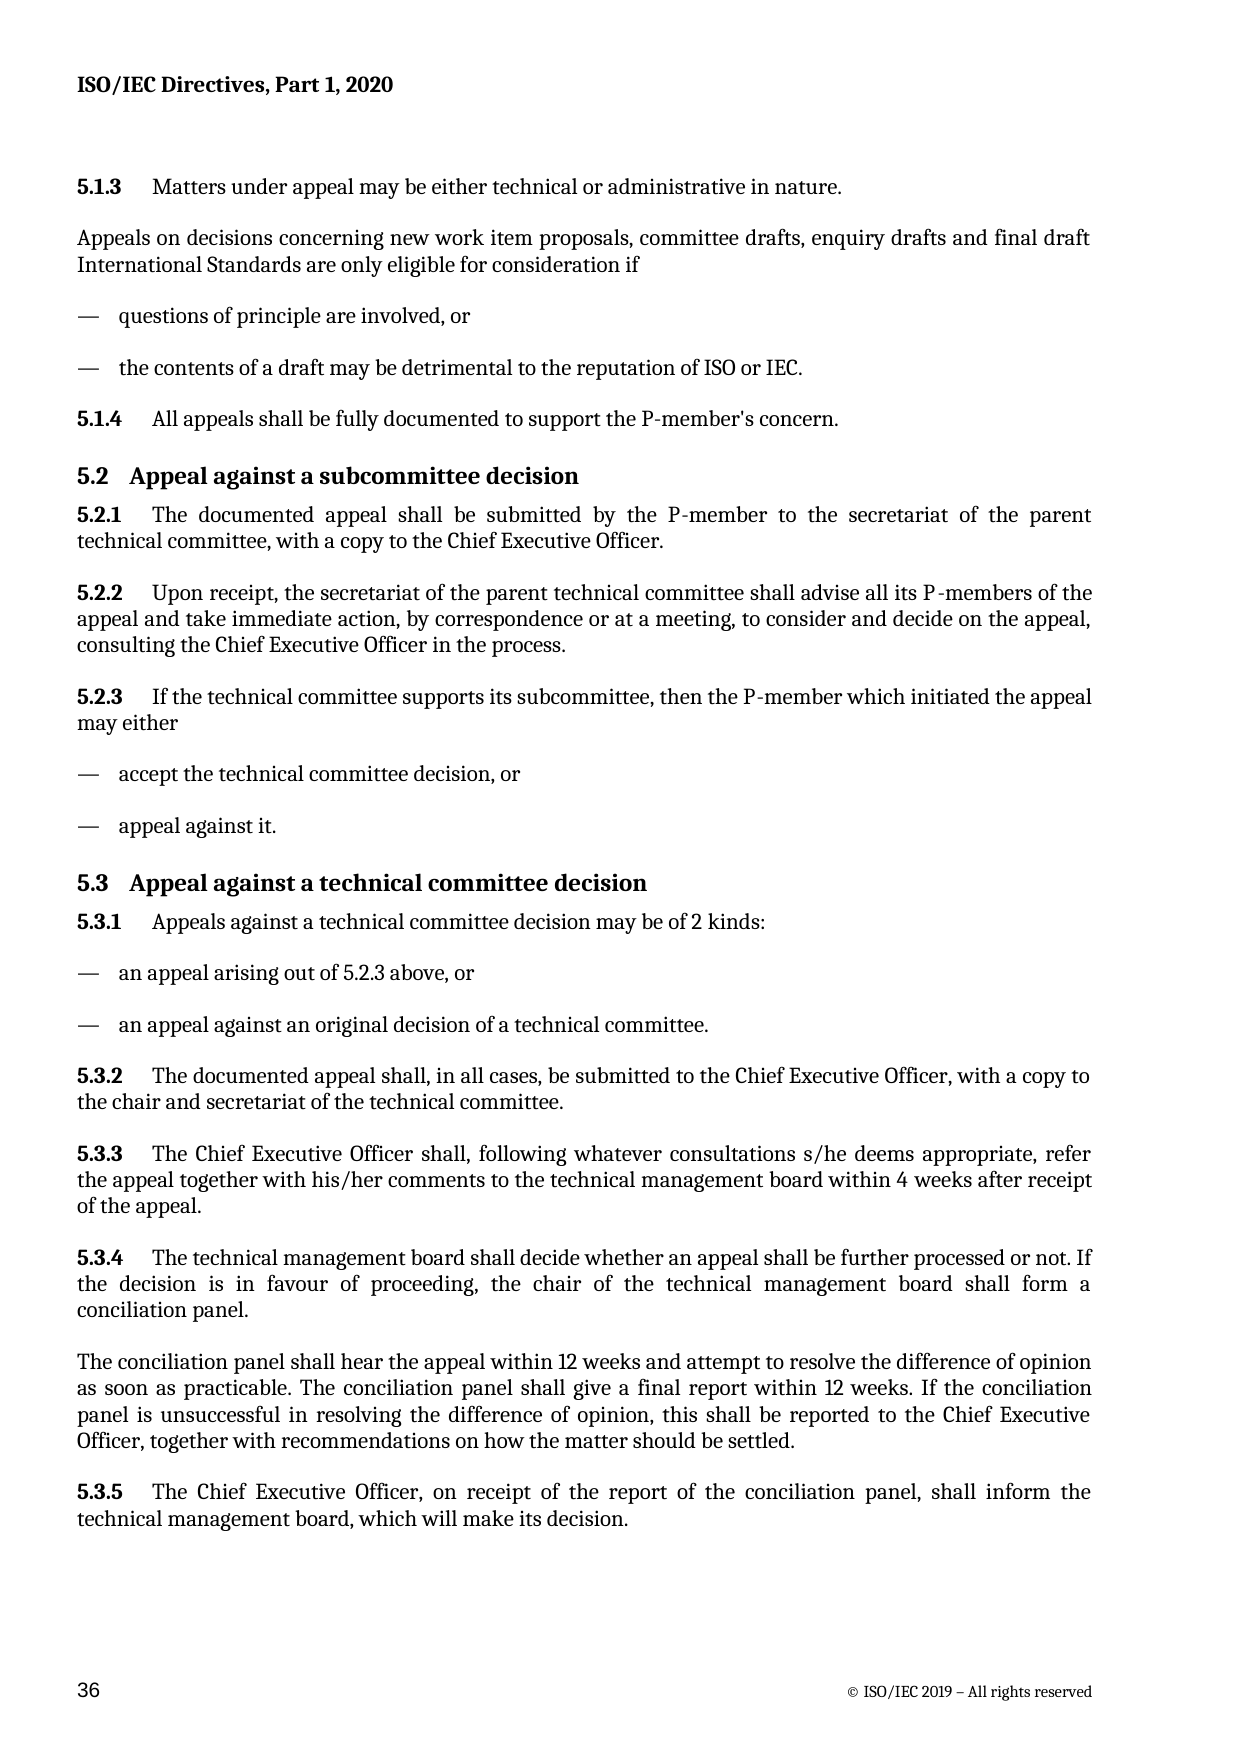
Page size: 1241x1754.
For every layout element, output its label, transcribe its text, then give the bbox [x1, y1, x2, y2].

list — the contents of a draft may be detrimental to the reputation of ISO or IEC. [77, 354, 1092, 381]
subtitle Appeal against a technical committee decision [77, 870, 1092, 896]
text 5.2.3 If the technical committee supports its subcommittee, then the P-member which initiated the appeal may either [77, 683, 1092, 736]
text 5.2.1 The documented appeal shall be submitted by the P-member to the secretariat of the parent technical committee, with a copy to the Chief Executive Officer. [77, 502, 1092, 554]
text 5.1.3 Matters under appeal may be either technical or administrative in nature. [77, 174, 1092, 200]
text 5.3.3 The Chief Executive Officer shall, following whatever consultations s/he deems appropriate, refer the appeal together with his/her comments to the technical management board within 4 weeks after receipt of the appeal. [77, 1141, 1092, 1219]
text 5.3.5 The Chief Executive Officer, on receipt of the report of the conciliation panel, shall inform the technical management board, which will make its decision. [77, 1479, 1092, 1532]
list — questions of principle are involved, or [77, 303, 1092, 329]
text The conciliation panel shall hear the appeal within 12 weeks and attempt to resolve the difference of opinion as soon as practicable. The conciliation panel shall give a final report within 12 weeks. If the conciliation panel is unsuccessful in resolving the difference of opinion, this shall be reported to the Chief Executive Officer, together with recommendations on how the matter should be settled. [77, 1349, 1092, 1454]
text 5.3.2 The documented appeal shall, in all cases, be submitted to the Chief Executive Officer, with a copy to the chair and secretariat of the technical committee. [77, 1063, 1092, 1116]
list — an appeal arising out of 5.2.3 above, or [77, 960, 1092, 986]
text 5.2.2 Upon receipt, the secretariat of the parent technical committee shall advise all its P-members of the appeal and take immediate action, by correspondence or at a meeting, to consider and decide on the appeal, consulting the Chief Executive Officer in the process. [77, 579, 1092, 658]
list — accept the technical committee decision, or [77, 761, 1092, 788]
list — appeal against it. [77, 813, 1092, 839]
text 5.3.1 Appeals against a technical committee decision may be of 2 kinds: [77, 909, 1092, 935]
subtitle Appeal against a subcommittee decision [77, 463, 1092, 489]
text Appeals on decisions concerning new work item proposals, committee drafts, enquiry drafts and final draft International Standards are only eligible for consideration if [77, 225, 1092, 278]
list — an appeal against an original decision of a technical committee. [77, 1011, 1092, 1038]
text 5.1.4 All appeals shall be fully documented to support the P-member's concern. [77, 406, 1092, 432]
text 5.3.4 The technical management board shall decide whether an appeal shall be further processed or not. If the decision is in favour of proceeding, the chair of the technical management board shall form a conciliation panel. [77, 1244, 1092, 1324]
